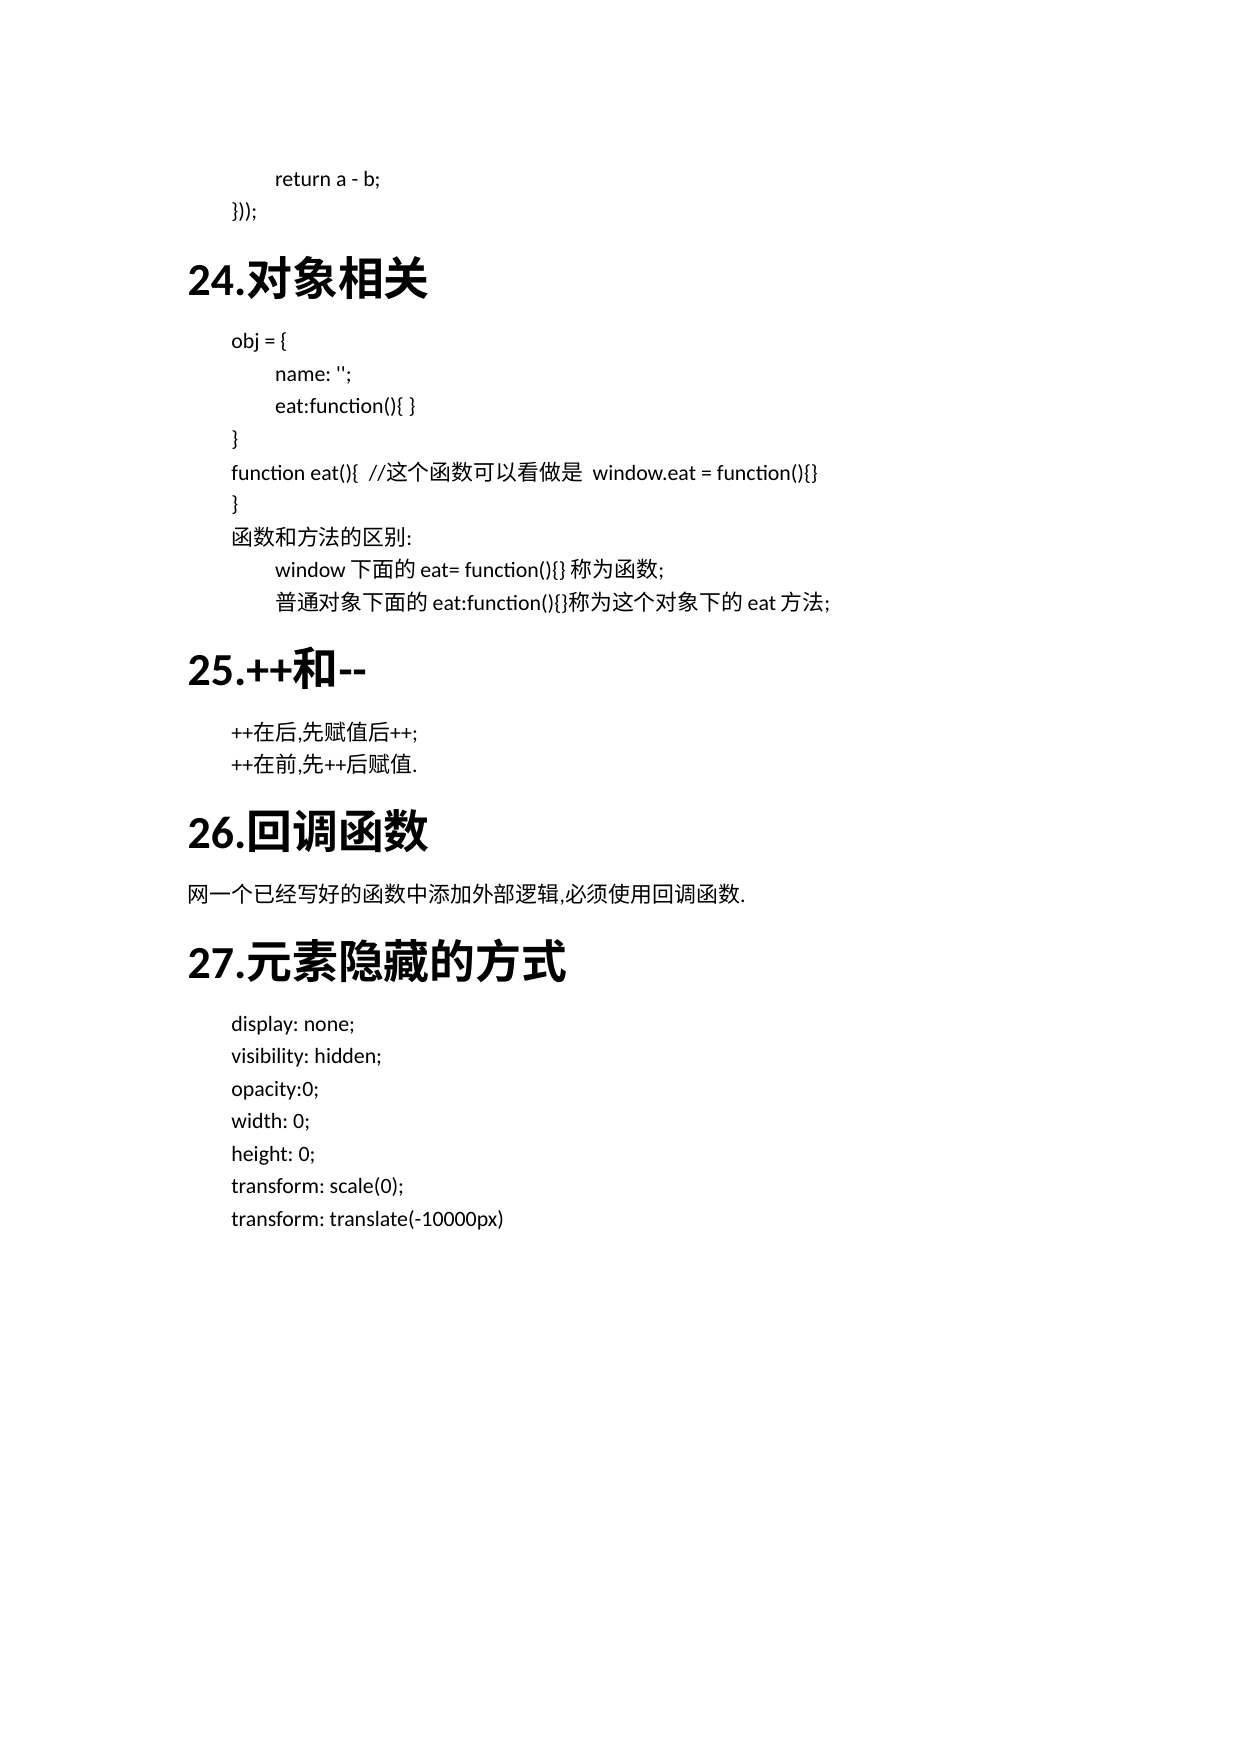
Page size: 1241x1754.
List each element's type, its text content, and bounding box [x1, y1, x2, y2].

subtitle 26.回调函数 [187, 779, 1053, 877]
text display: none; visibility: hidden; opacity:0; width: 0; height: 0; transform: scale(0); transform: translate(-10000px) [187, 1007, 1053, 1234]
subtitle 27.元素隐藏的方式 [187, 909, 1053, 1007]
text 网一个已经写好的函数中添加外部逻辑,必须使用回调函数. [187, 877, 1053, 909]
text 函数和方法的区别: [187, 519, 1053, 552]
text function eat(){ //这个函数可以看做是 window.eat = function(){} [187, 454, 1053, 487]
text window下面的eat= function(){} 称为函数; [231, 552, 1053, 584]
text })); [187, 194, 1053, 227]
subtitle 24.对象相关 [187, 227, 1053, 324]
text eat:function(){ } [231, 389, 1053, 422]
text return a - b; [187, 162, 1053, 194]
text name: ''; [231, 357, 1053, 389]
text ++在后,先赋值后++; [187, 714, 1053, 747]
text } [187, 422, 1053, 454]
text 普通对象下面的eat:function(){}称为这个对象下的eat方法; [231, 584, 1053, 617]
subtitle 25.++和-- [187, 617, 1053, 714]
text } [187, 487, 1053, 519]
text ++在前,先++后赋值. [187, 747, 1053, 779]
text obj = { [187, 324, 1053, 357]
